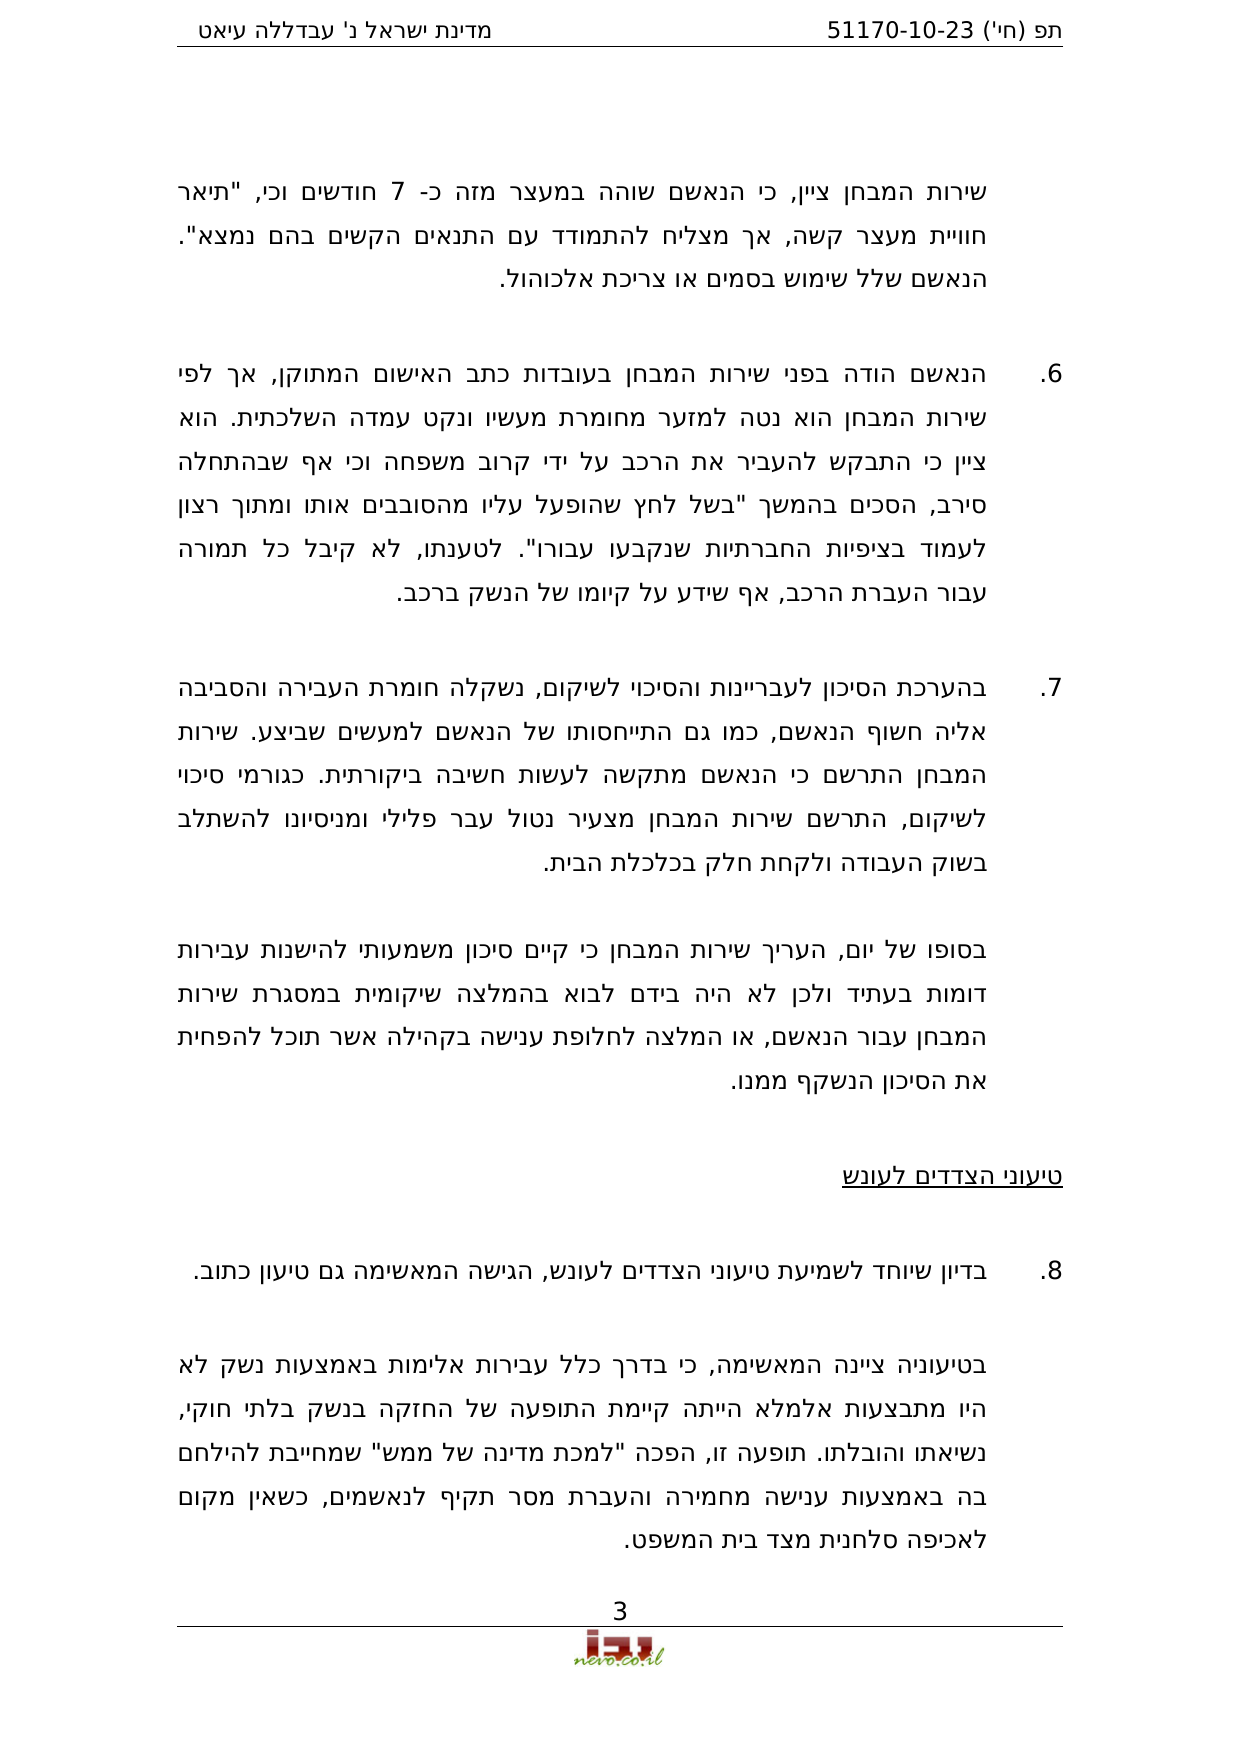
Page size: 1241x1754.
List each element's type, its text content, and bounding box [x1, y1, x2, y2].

text טיעוני הצדדים לעונש [177, 1161, 1063, 1190]
text שירות המבחן ציין, כי הנאשם שוהה במעצר מזה כ- 7 חודשים וכי, "תיאר חוויית מעצר קשה, אך מצליח להתמודד עם התנאים הקשים בהם נמצא". הנאשם שלל שימוש בסמים או צריכת אלכוהול. [177, 177, 1063, 294]
picture [574, 1629, 666, 1667]
text בטיעוניה ציינה המאשימה, כי בדרך כלל עבירות אלימות באמצעות נשק לא היו מתבצעות אלמלא הייתה קיימת התופעה של החזקה בנשק בלתי חוקי, נשיאתו והובלתו. תופעה זו, הפכה "למכת מדינה של ממש" שמחייבת להילחם בה באמצעות ענישה מחמירה והעברת מסר תקיף לנאשמים, כשאין מקום לאכיפה סלחנית מצד בית המשפט. [177, 1351, 988, 1555]
text בסופו של יום, העריך שירות המבחן כי קיים סיכון משמעותי להישנות עבירות דומות בעתיד ולכן לא היה בידם לבוא בהמלצה שיקומית במסגרת שירות המבחן עבור הנאשם, או המלצה לחלופת ענישה בקהילה אשר תוכל להפחית את הסיכון הנשקף ממנו. [177, 935, 1063, 1096]
text 8. בדיון שיוחד לשמיעת טיעוני הצדדים לעונש, הגישה המאשימה גם טיעון כתוב. [177, 1256, 1063, 1285]
text 6. הנאשם הודה בפני שירות המבחן בעובדות כתב האישום המתוקן, אך לפי שירות המבחן הוא נטה למזער מחומרת מעשיו ונקט עמדה השלכתית. הוא ציין כי התבקש להעביר את הרכב על ידי קרוב משפחה וכי אף שבהתחלה סירב, הסכים בהמשך "בשל לחץ שהופעל עליו מהסובבים אותו ומתוך רצון לעמוד בציפיות החברתיות שנקבעו עבורו". לטענתו, לא קיבל כל תמורה עבור העברת הרכב, אף שידע על קיומו של הנשק ברכב. [177, 359, 1063, 607]
text 7. בהערכת הסיכון לעבריינות והסיכוי לשיקום, נשקלה חומרת העבירה והסביבה אליה חשוף הנאשם, כמו גם התייחסותו של הנאשם למעשים שביצע. שירות המבחן התרשם כי הנאשם מתקשה לעשות חשיבה ביקורתית. כגורמי סיכוי לשיקום, התרשם שירות המבחן מצעיר נטול עבר פלילי ומניסיונו להשתלב בשוק העבודה ולקחת חלק בכלכלת הבית. [177, 673, 1063, 877]
